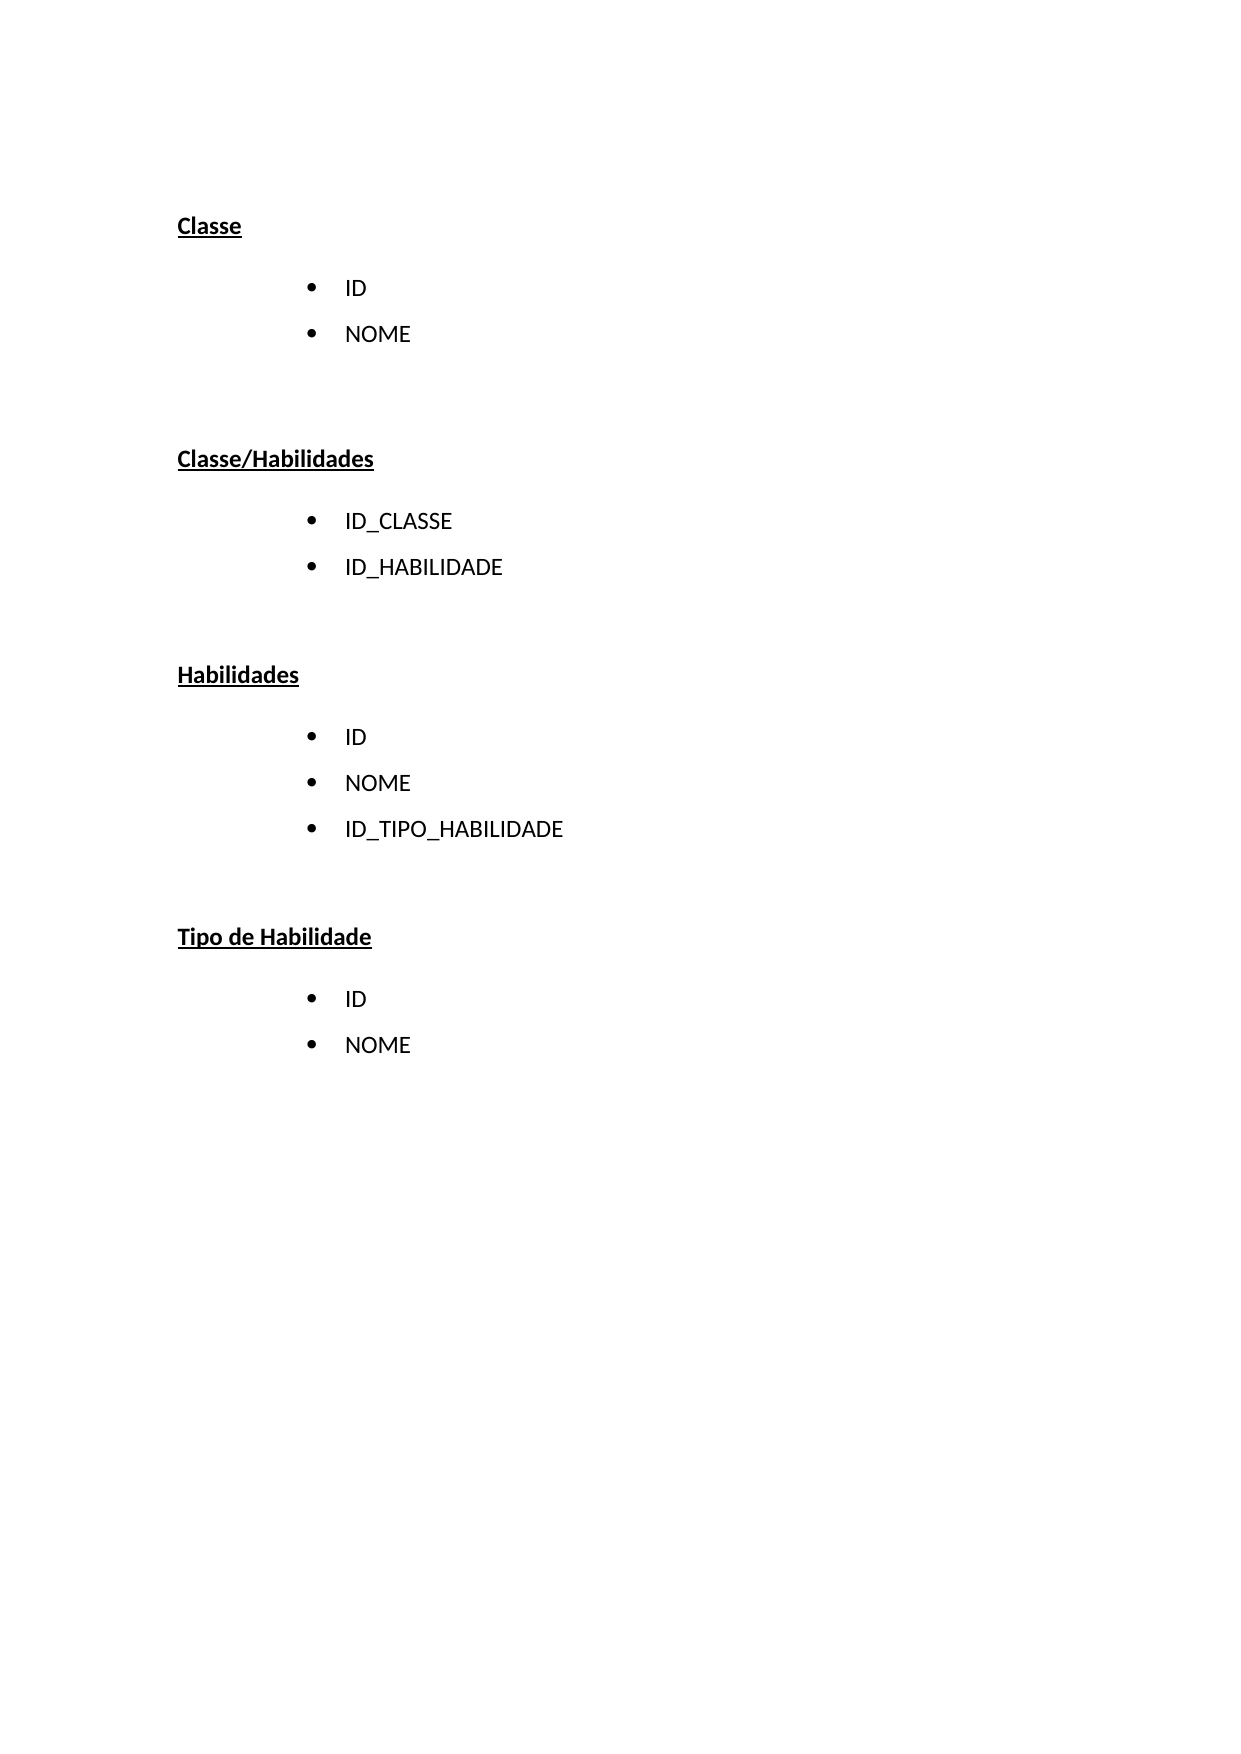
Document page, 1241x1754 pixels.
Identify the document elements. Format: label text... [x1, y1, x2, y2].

list ID_TIPO_HABILIDADE [307, 813, 1063, 843]
text Habilidades [177, 659, 1063, 690]
list ID_HABILIDADE [307, 551, 1063, 582]
list NOME [307, 318, 1063, 349]
text Classe/Habilidades [177, 443, 1063, 473]
list NOME [307, 1029, 1063, 1060]
list ID [307, 722, 1063, 752]
list ID [307, 983, 1063, 1014]
text Classe [177, 210, 1063, 241]
text Tipo de Habilidade [177, 921, 1063, 952]
list ID_CLASSE [307, 505, 1063, 536]
list NOME [307, 767, 1063, 798]
list ID [307, 272, 1063, 303]
